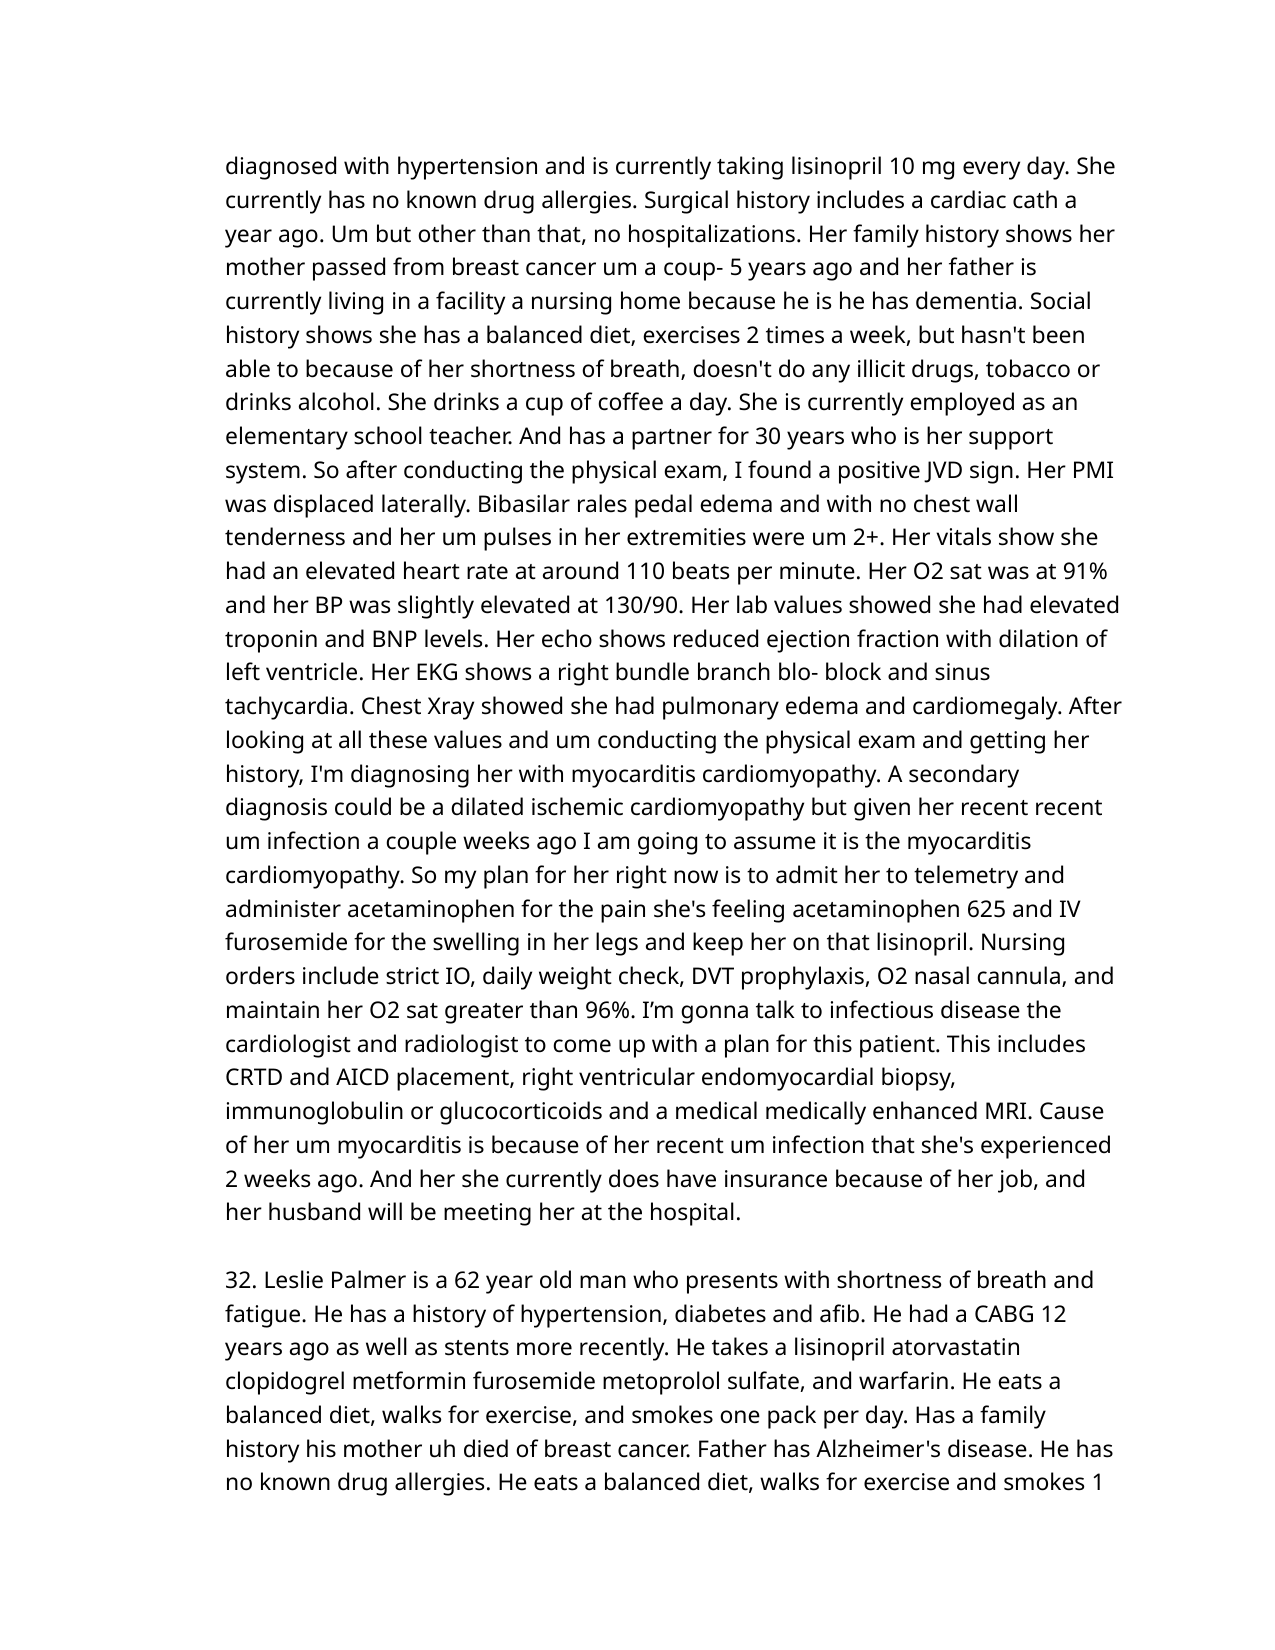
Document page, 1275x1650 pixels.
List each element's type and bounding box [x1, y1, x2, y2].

list [225, 150, 1125, 1227]
list [225, 1264, 1125, 1497]
